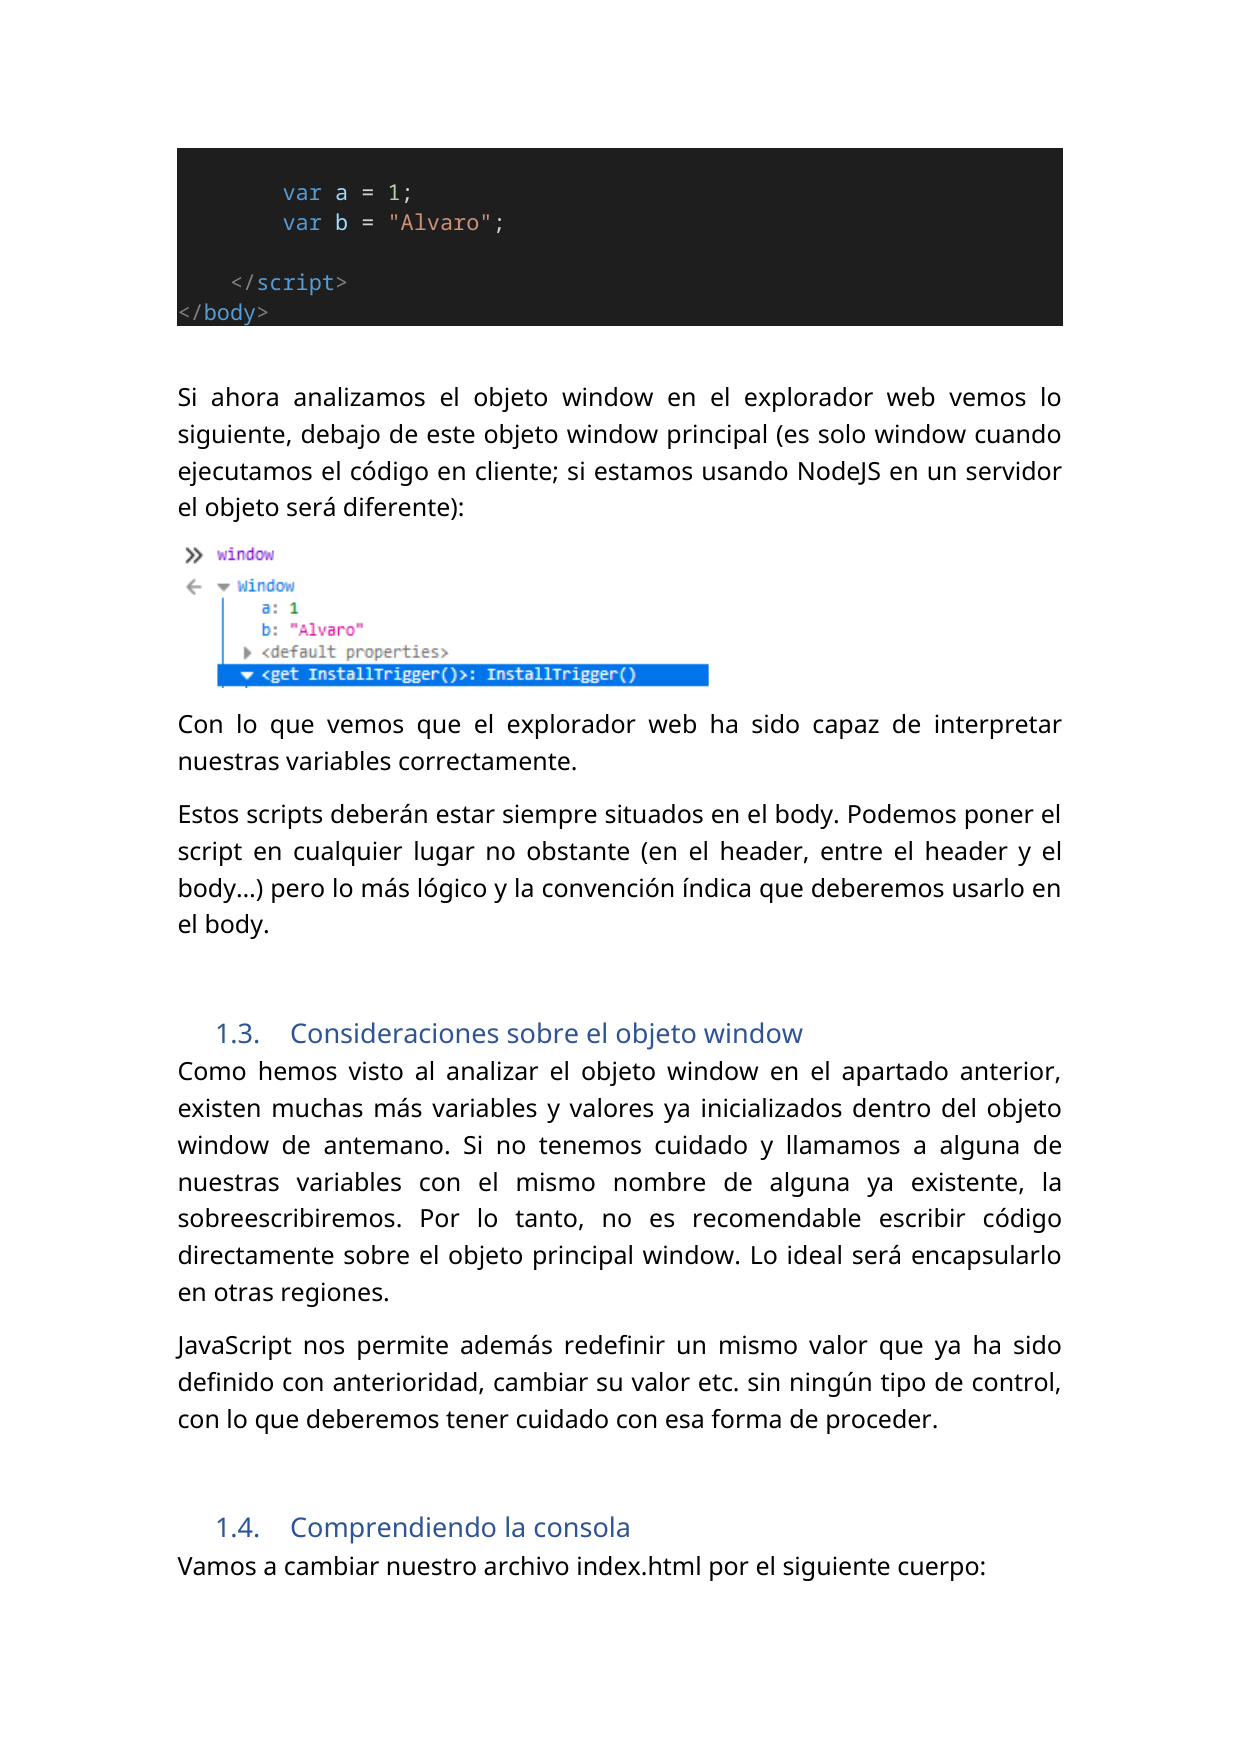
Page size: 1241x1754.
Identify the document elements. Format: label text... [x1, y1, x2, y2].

text Estos scripts deberán estar siempre situados en el body. Podemos poner el script en cualquier lugar no obstante (en el header, entre el header y el body…) pero lo más lógico y la convención índica que deberemos usarlo en el body. [177, 797, 1063, 941]
text Con lo que vemos que el explorador web ha sido capaz de interpretar nuestras variables correctamente. [177, 707, 1063, 777]
text var a = 1; [177, 177, 1063, 207]
picture [177, 543, 709, 688]
text var b = "Alvaro"; [177, 207, 1063, 237]
text Si ahora analizamos el objeto window en el explorador web vemos lo siguiente, debajo de este objeto window principal (es solo window cuando ejecutamos el código en cliente; si estamos usando NodeJS en un servidor el objeto será diferente): [177, 380, 1063, 524]
subtitle Consideraciones sobre el objeto window [215, 1014, 1063, 1051]
text Como hemos visto al analizar el objeto window en el apartado anterior, existen muchas más variables y valores ya inicializados dentro del objeto window de antemano. Si no tenemos cuidado y llamamos a alguna de nuestras variables con el mismo nombre de alguna ya existente, la sobreescribiremos. Por lo tanto, no es recomendable escribir código directamente sobre el objeto principal window. Lo ideal será encapsularlo en otras regiones. [177, 1054, 1063, 1308]
text </script> [177, 267, 1063, 297]
text </body> [177, 297, 1063, 326]
subtitle Comprendiendo la consola [215, 1508, 1063, 1545]
text Vamos a cambiar nuestro archivo index.html por el siguiente cuerpo: [177, 1548, 1063, 1582]
text JavaScript nos permite además redefinir un mismo valor que ya ha sido definido con anterioridad, cambiar su valor etc. sin ningún tipo de control, con lo que deberemos tener cuidado con esa forma de proceder. [177, 1328, 1063, 1436]
